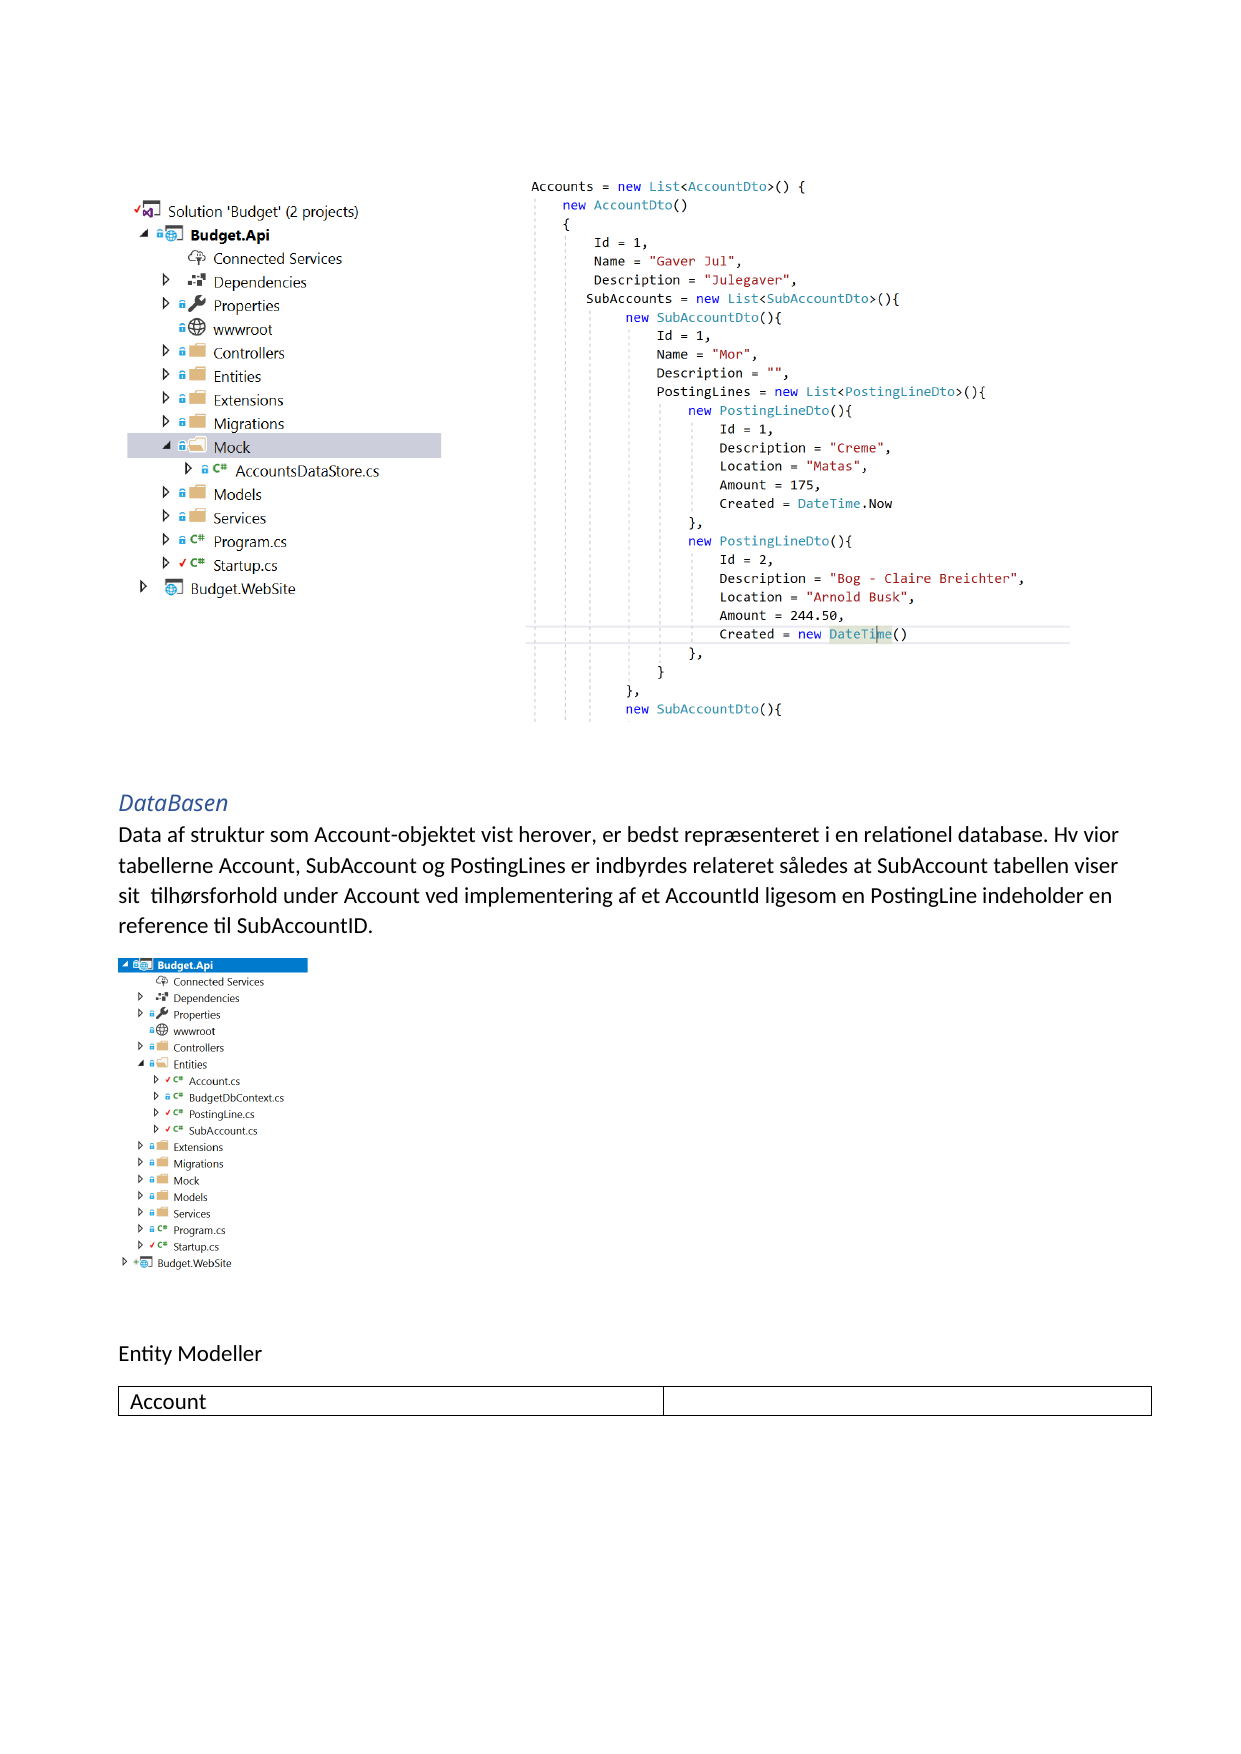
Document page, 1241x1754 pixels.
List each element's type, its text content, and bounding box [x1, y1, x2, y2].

picture [127, 195, 442, 614]
table_header Account [119, 1387, 663, 1415]
picture [525, 177, 1071, 722]
table_header [664, 1387, 1151, 1415]
picture [118, 958, 308, 1274]
text Entity Modeller [118, 1339, 1122, 1367]
text Data af struktur som Account-objektet vist herover, er bedst repræsenteret i en relationel database. Hv vior tabellerne Account, SubAccount og PostingLines er indbyrdes relateret således at SubAccount tabellen viser sit tilhørsforhold under Account ved implementering af et AccountId ligesom en PostingLine indeholder en reference til SubAccountID. [118, 821, 1122, 939]
subtitle DataBasen [118, 787, 1122, 818]
